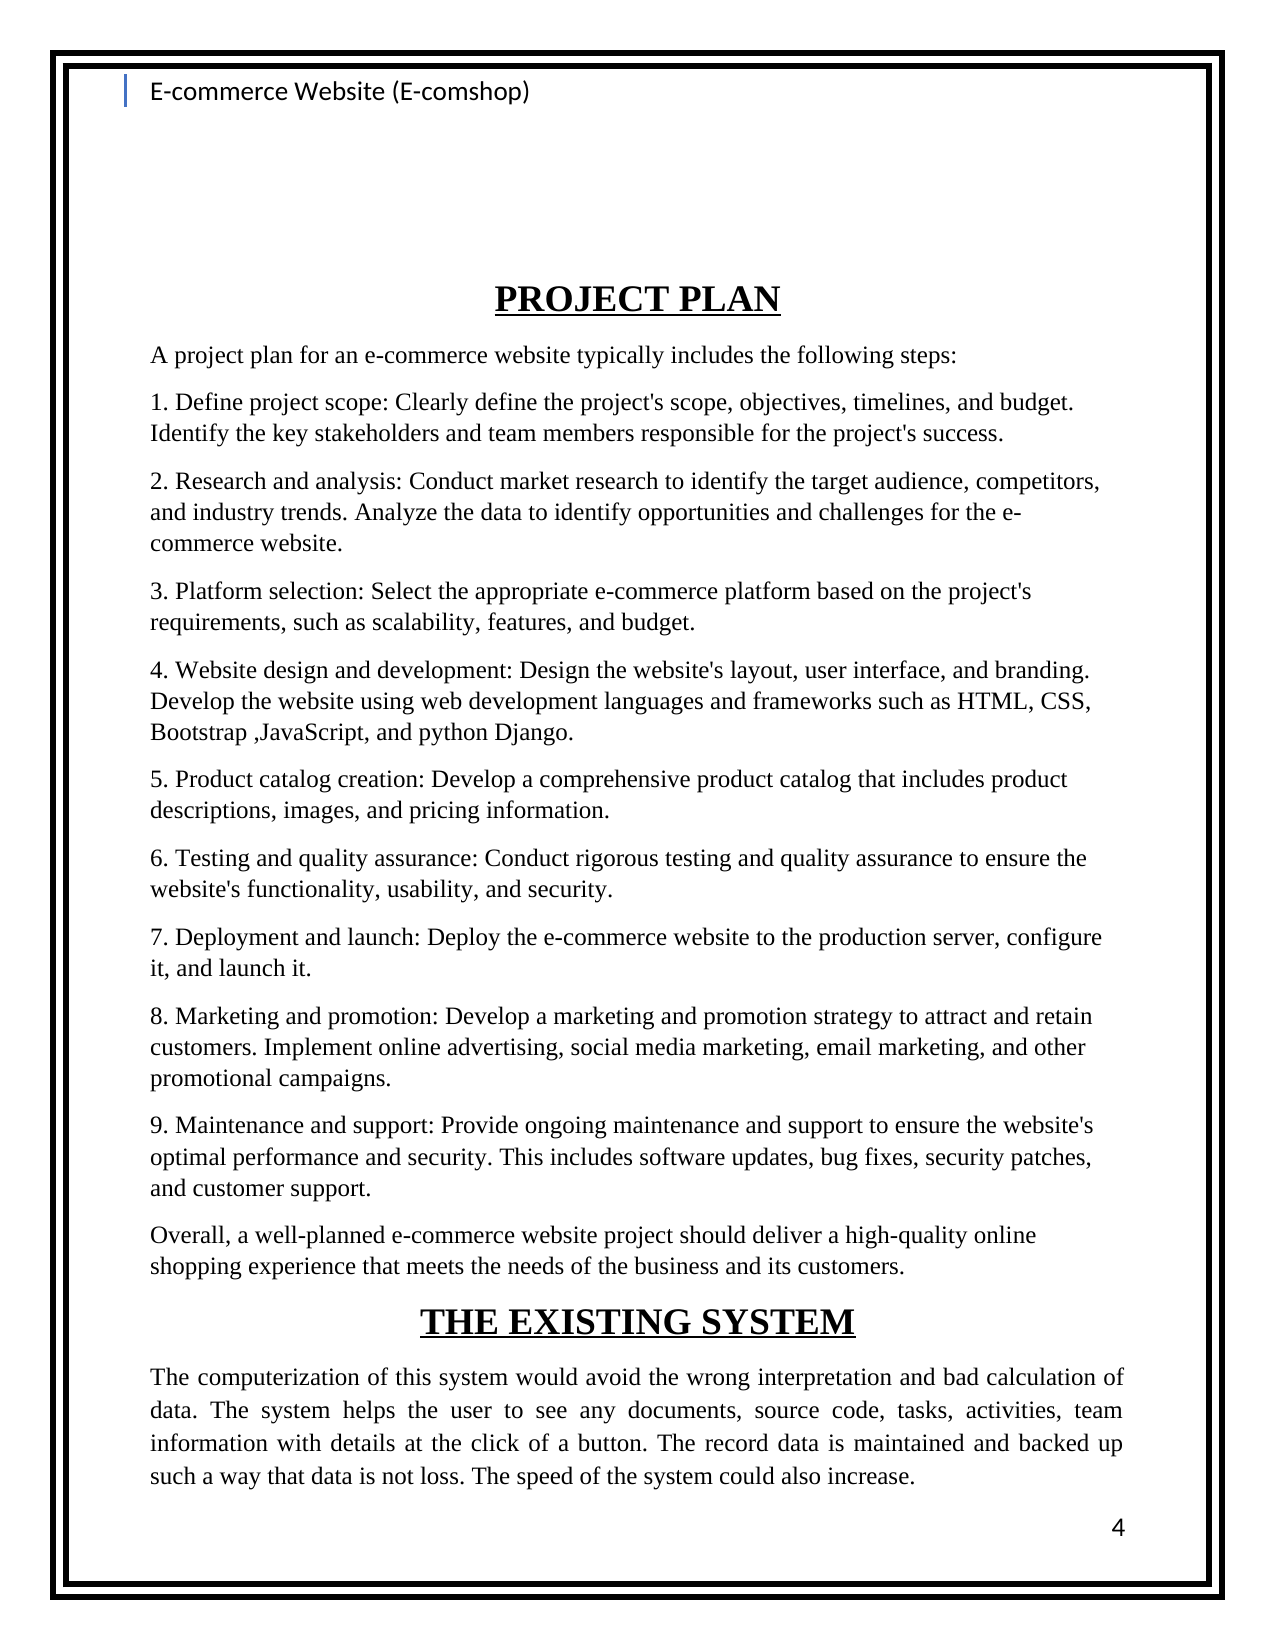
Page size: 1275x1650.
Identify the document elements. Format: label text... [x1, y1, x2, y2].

text 7. Deployment and launch: Deploy the e-commerce website to the production server, configure it, and launch it. [150, 922, 1125, 982]
text 5. Product catalog creation: Develop a comprehensive product catalog that includes product descriptions, images, and pricing information. [150, 764, 1125, 824]
text THE EXISTING SYSTEM [150, 1299, 1125, 1342]
text Overall, a well-planned e-commerce website project should deliver a high-quality online shopping experience that meets the needs of the business and its customers. [150, 1220, 1125, 1280]
text 6. Testing and quality assurance: Conduct rigorous testing and quality assurance to ensure the website's functionality, usability, and security. [150, 843, 1125, 903]
list The computerization of this system would avoid the wrong interpretation and bad calculation of data. The system helps the user to see any documents, source code, tasks, activities, team information with details at the click of a button. The record data is maintained and backed up such a way that data is not loss. The speed of the system could also increase. [150, 1362, 1125, 1490]
text 4. Website design and development: Design the website's layout, user interface, and branding. Develop the website using web development languages and frameworks such as HTML, CSS, Bootstrap ,JavaScript, and python Django. [150, 655, 1125, 746]
text 9. Maintenance and support: Provide ongoing maintenance and support to ensure the website's optimal performance and security. This includes software updates, bug fixes, security patches, and customer support. [150, 1111, 1125, 1201]
text 2. Research and analysis: Conduct market research to identify the target audience, competitors, and industry trends. Analyze the data to identify opportunities and challenges for the e-commerce website. [150, 466, 1125, 557]
text PROJECT PLAN [150, 276, 1125, 319]
text 3. Platform selection: Select the appropriate e-commerce platform based on the project's requirements, such as scalability, features, and budget. [150, 576, 1125, 636]
text 8. Marketing and promotion: Develop a marketing and promotion strategy to attract and retain customers. Implement online advertising, social media marketing, email marketing, and other promotional campaigns. [150, 1001, 1125, 1092]
text 1. Define project scope: Clearly define the project's scope, objectives, timelines, and budget. Identify the key stakeholders and team members responsible for the project's success. [150, 387, 1125, 447]
text A project plan for an e-commerce website typically includes the following steps: [150, 340, 1125, 368]
